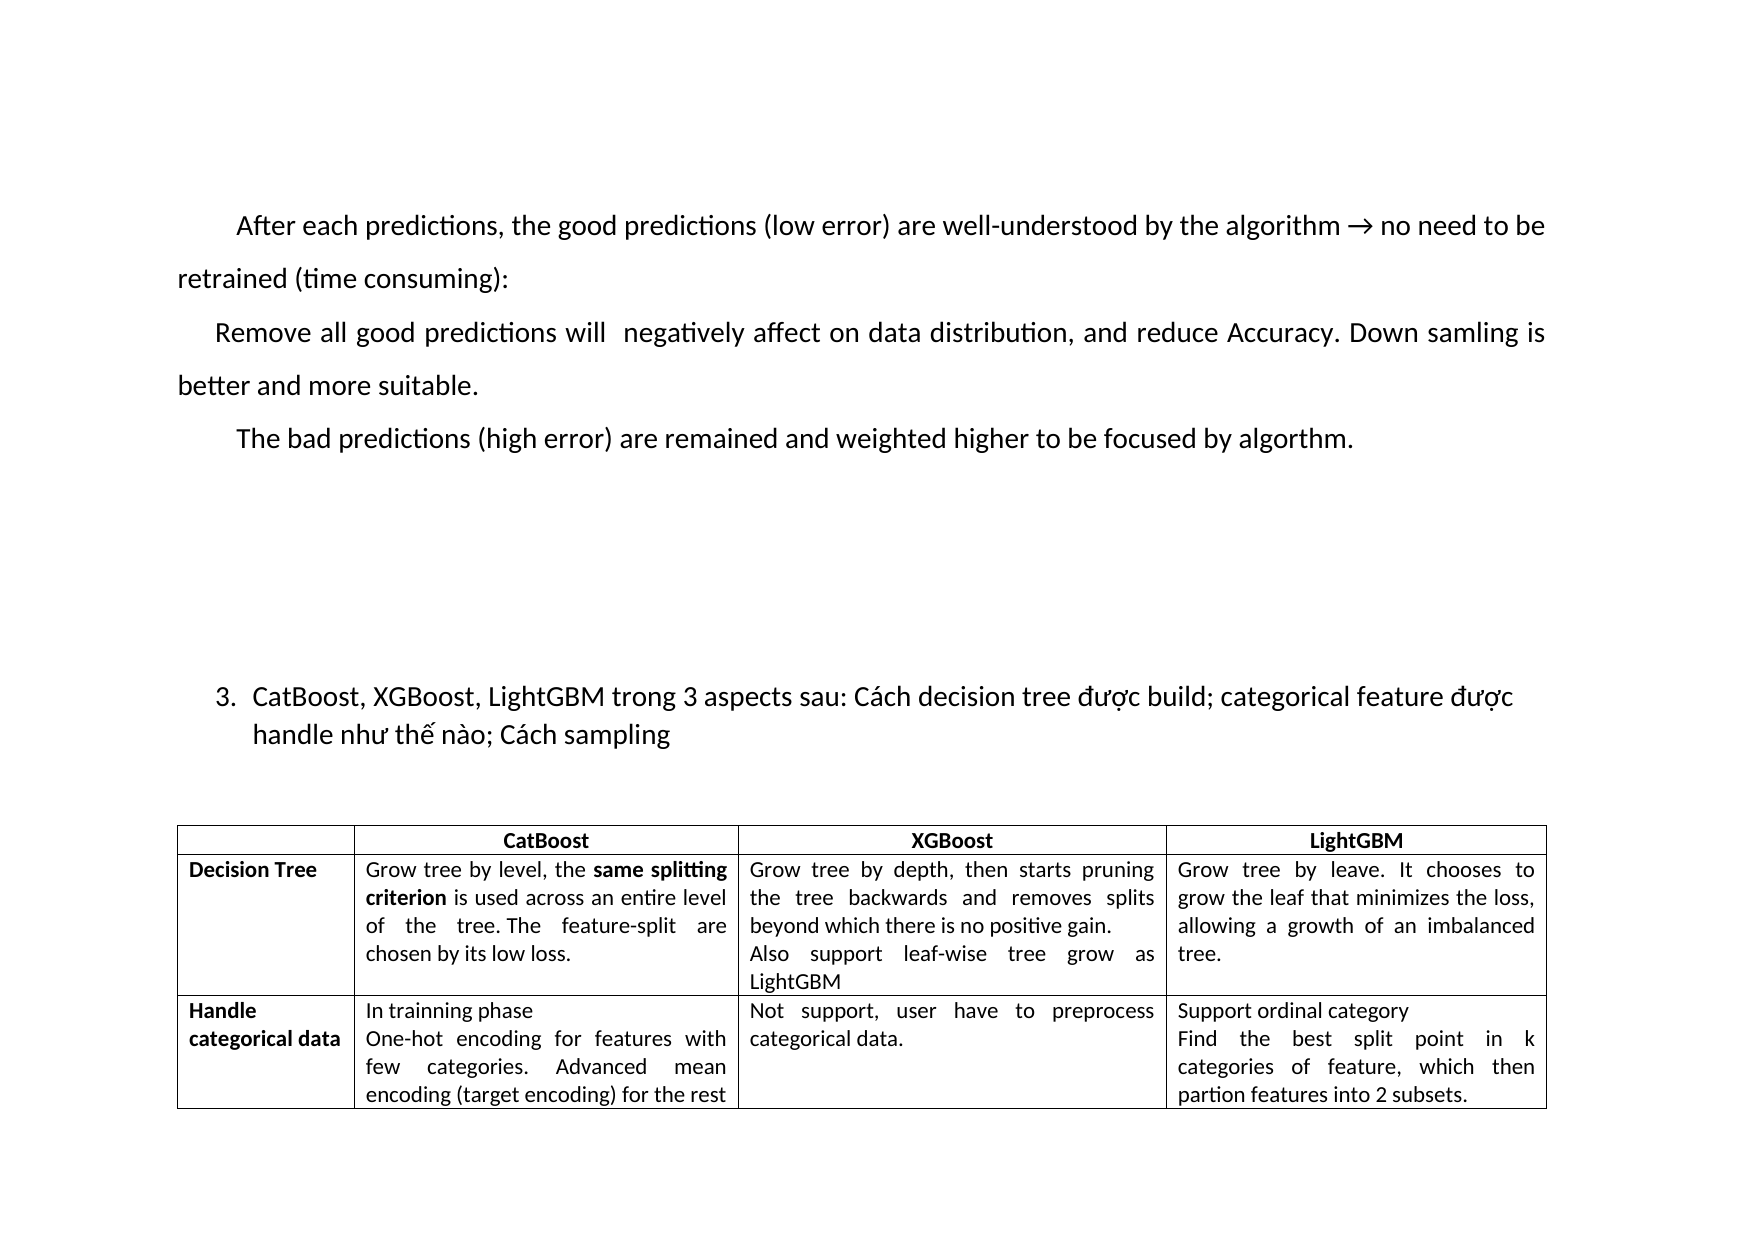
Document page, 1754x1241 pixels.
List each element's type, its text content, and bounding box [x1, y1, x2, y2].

text The bad predictions (high error) are remained and weighted higher to be focused by algorthm. [177, 421, 1547, 456]
table_header CatBoost [355, 826, 738, 854]
text After each predictions, the good predictions (low error) are well-understood by the algorithm → no need to be retrained (time consuming): [177, 207, 1547, 296]
table_cell Grow tree by leave. It chooses to grow the leaf that minimizes the loss, allowing a growth of an imbalanced tree. [1167, 855, 1546, 995]
table_cell Grow tree by depth, then starts pruning the tree backwards and removes splits beyond which there is no positive gain. Also support leaf-wise tree grow as LightGBM [739, 855, 1166, 995]
table_cell Support ordinal category Find the best split point in k categories of feature, which then partion features into 2 subsets. [1167, 996, 1546, 1108]
table_cell Not support, user have to preprocess categorical data. [739, 996, 1166, 1108]
list CatBoost, XGBoost, LightGBM trong 3 aspects sau: Cách decision tree được build; categorical feature được handle như thế nào; Cách sampling [215, 678, 1547, 752]
table_cell Decision Tree [178, 855, 354, 995]
table_header XGBoost [739, 826, 1166, 854]
table_header LightGBM [1167, 826, 1546, 854]
table_header [178, 826, 354, 854]
table_cell Grow tree by level, the same splitting criterion is used across an entire level of the tree. The feature-split are chosen by its low loss. [355, 855, 738, 995]
table_cell In trainning phase One-hot encoding for features with few categories. Advanced mean encoding (target encoding) for the rest [355, 996, 738, 1108]
table_cell Handle categorical data [178, 996, 354, 1108]
text Remove all good predictions will negatively affect on data distribution, and reduce Accuracy. Down samling is better and more suitable. [177, 314, 1547, 403]
